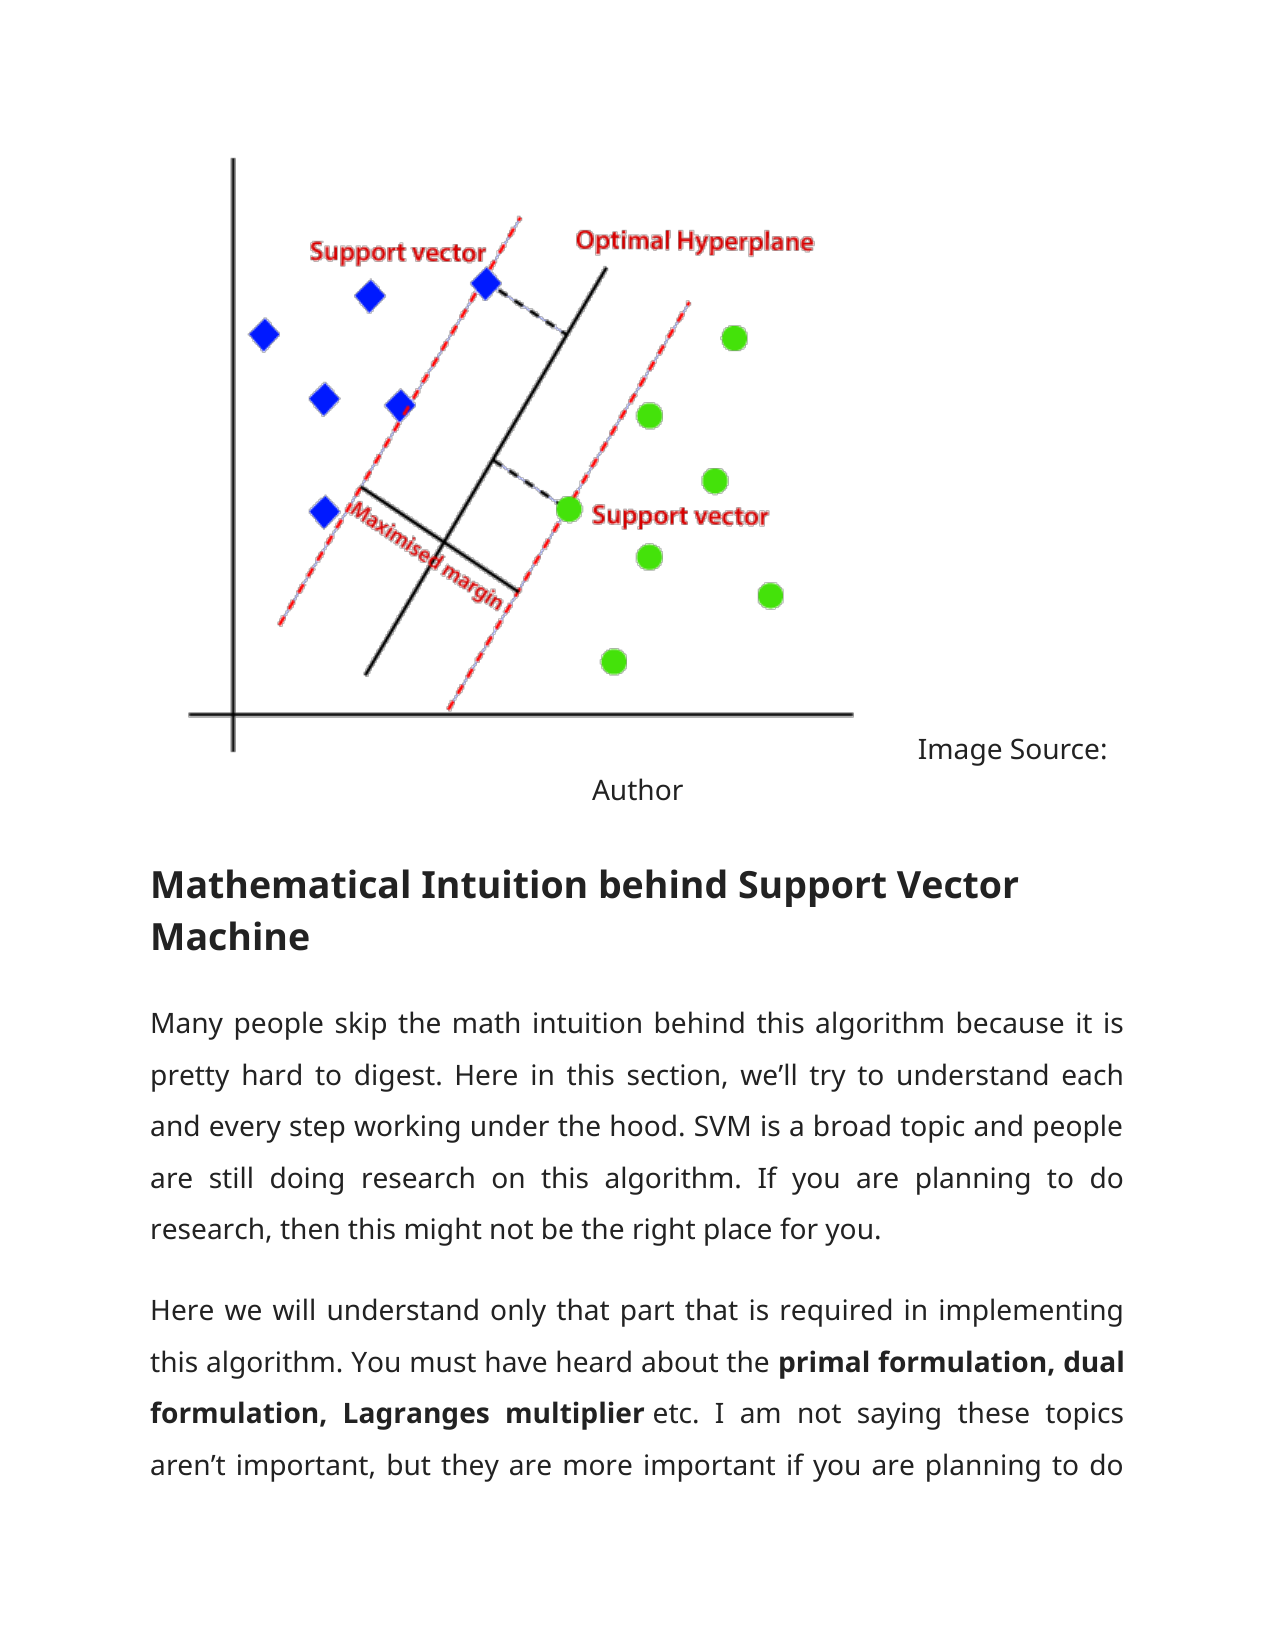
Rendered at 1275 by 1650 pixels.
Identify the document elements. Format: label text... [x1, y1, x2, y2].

text Many people skip the math intuition behind this algorithm because it is pretty hard to digest. Here in this section, we’ll try to understand each and every step working under the hood. SVM is a broad topic and people are still doing research on this algorithm. If you are planning to do research, then this might not be the right place for you. [150, 990, 1125, 1248]
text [150, 1277, 1125, 1483]
picture [167, 150, 918, 760]
subtitle Mathematical Intuition behind Support Vector Machine [150, 859, 1125, 961]
